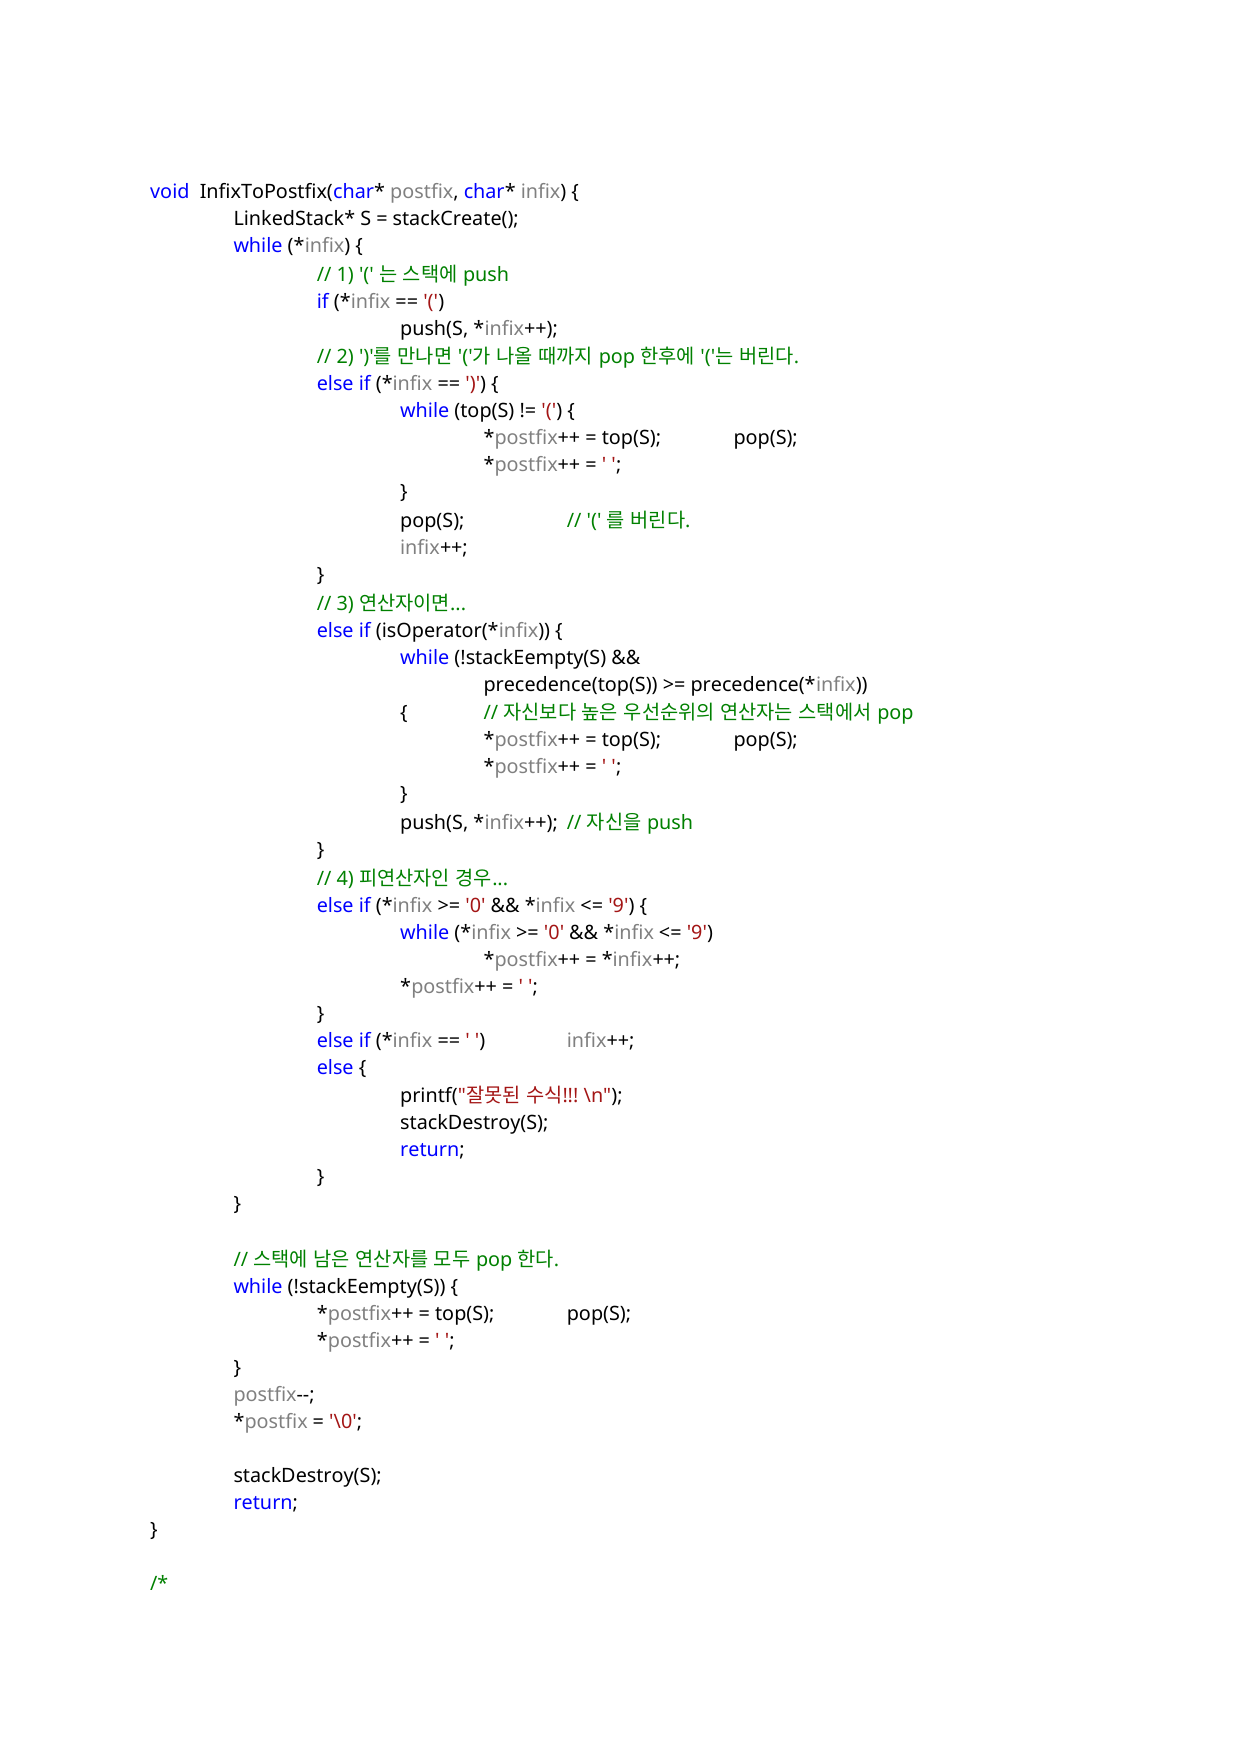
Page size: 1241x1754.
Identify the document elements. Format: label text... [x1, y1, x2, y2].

text } [150, 1163, 1090, 1189]
text stackDestroy(S); [150, 1109, 1090, 1136]
text } [150, 1189, 1090, 1217]
text } [150, 560, 1090, 587]
text push(S, *infix++); // 자신을 push [150, 807, 1090, 835]
text LinkedStack* S = stackCreate(); [150, 204, 1090, 231]
text stackDestroy(S); [150, 1461, 1090, 1488]
text // 3) 연산자이면... [150, 587, 1090, 616]
text return; [150, 1488, 1090, 1515]
text *postfix++ = ' '; [150, 972, 1090, 999]
text postfix--; [150, 1380, 1090, 1407]
text *postfix++ = top(S); pop(S); [150, 1299, 1090, 1326]
text // 2) ')'를 만나면 '('가 나올 때까지 pop 한후에 '('는 버린다. [150, 341, 1090, 369]
text infix++; [150, 533, 1090, 560]
text } [150, 1353, 1090, 1380]
text *postfix = '\0'; [150, 1407, 1090, 1434]
text while (!stackEempty(S) && [150, 643, 1090, 670]
text else if (*infix == ' ') infix++; [150, 1026, 1090, 1053]
text } [150, 1515, 1090, 1542]
text } [150, 477, 1090, 504]
text return; [150, 1136, 1090, 1163]
text precedence(top(S)) >= precedence(*infix)) [150, 670, 1090, 697]
text else if (isOperator(*infix)) { [150, 616, 1090, 643]
text while (top(S) != '(') { [150, 397, 1090, 423]
text *postfix++ = top(S); pop(S); [150, 726, 1090, 753]
text /* [150, 1569, 1090, 1596]
text while (*infix) { [150, 231, 1090, 258]
text else { [150, 1053, 1090, 1080]
text *postfix++ = ' '; [150, 753, 1090, 779]
text void InfixToPostfix(char* postfix, char* infix) { [150, 177, 1090, 204]
text // 스택에 남은 연산자를 모두 pop 한다. [150, 1243, 1090, 1272]
text // 1) '(' 는 스택에 push [150, 258, 1090, 287]
text } [150, 779, 1090, 807]
text else if (*infix == ')') { [150, 369, 1090, 397]
text *postfix++ = ' '; [150, 1326, 1090, 1353]
text printf("잘못된 수식!!! \n"); [150, 1080, 1090, 1109]
text { // 자신보다 높은 우선순위의 연산자는 스택에서 pop [150, 697, 1090, 726]
text } [150, 999, 1090, 1026]
text // 4) 피연산자인 경우... [150, 862, 1090, 891]
text *postfix++ = ' '; [150, 451, 1090, 477]
text } [150, 835, 1090, 862]
text while (*infix >= '0' && *infix <= '9') [150, 918, 1090, 945]
text while (!stackEempty(S)) { [150, 1272, 1090, 1299]
text pop(S); // '(' 를 버린다. [150, 504, 1090, 533]
text *postfix++ = *infix++; [150, 945, 1090, 972]
text if (*infix == '(') [150, 287, 1090, 314]
text *postfix++ = top(S); pop(S); [150, 423, 1090, 451]
text else if (*infix >= '0' && *infix <= '9') { [150, 891, 1090, 918]
text push(S, *infix++); [150, 314, 1090, 341]
